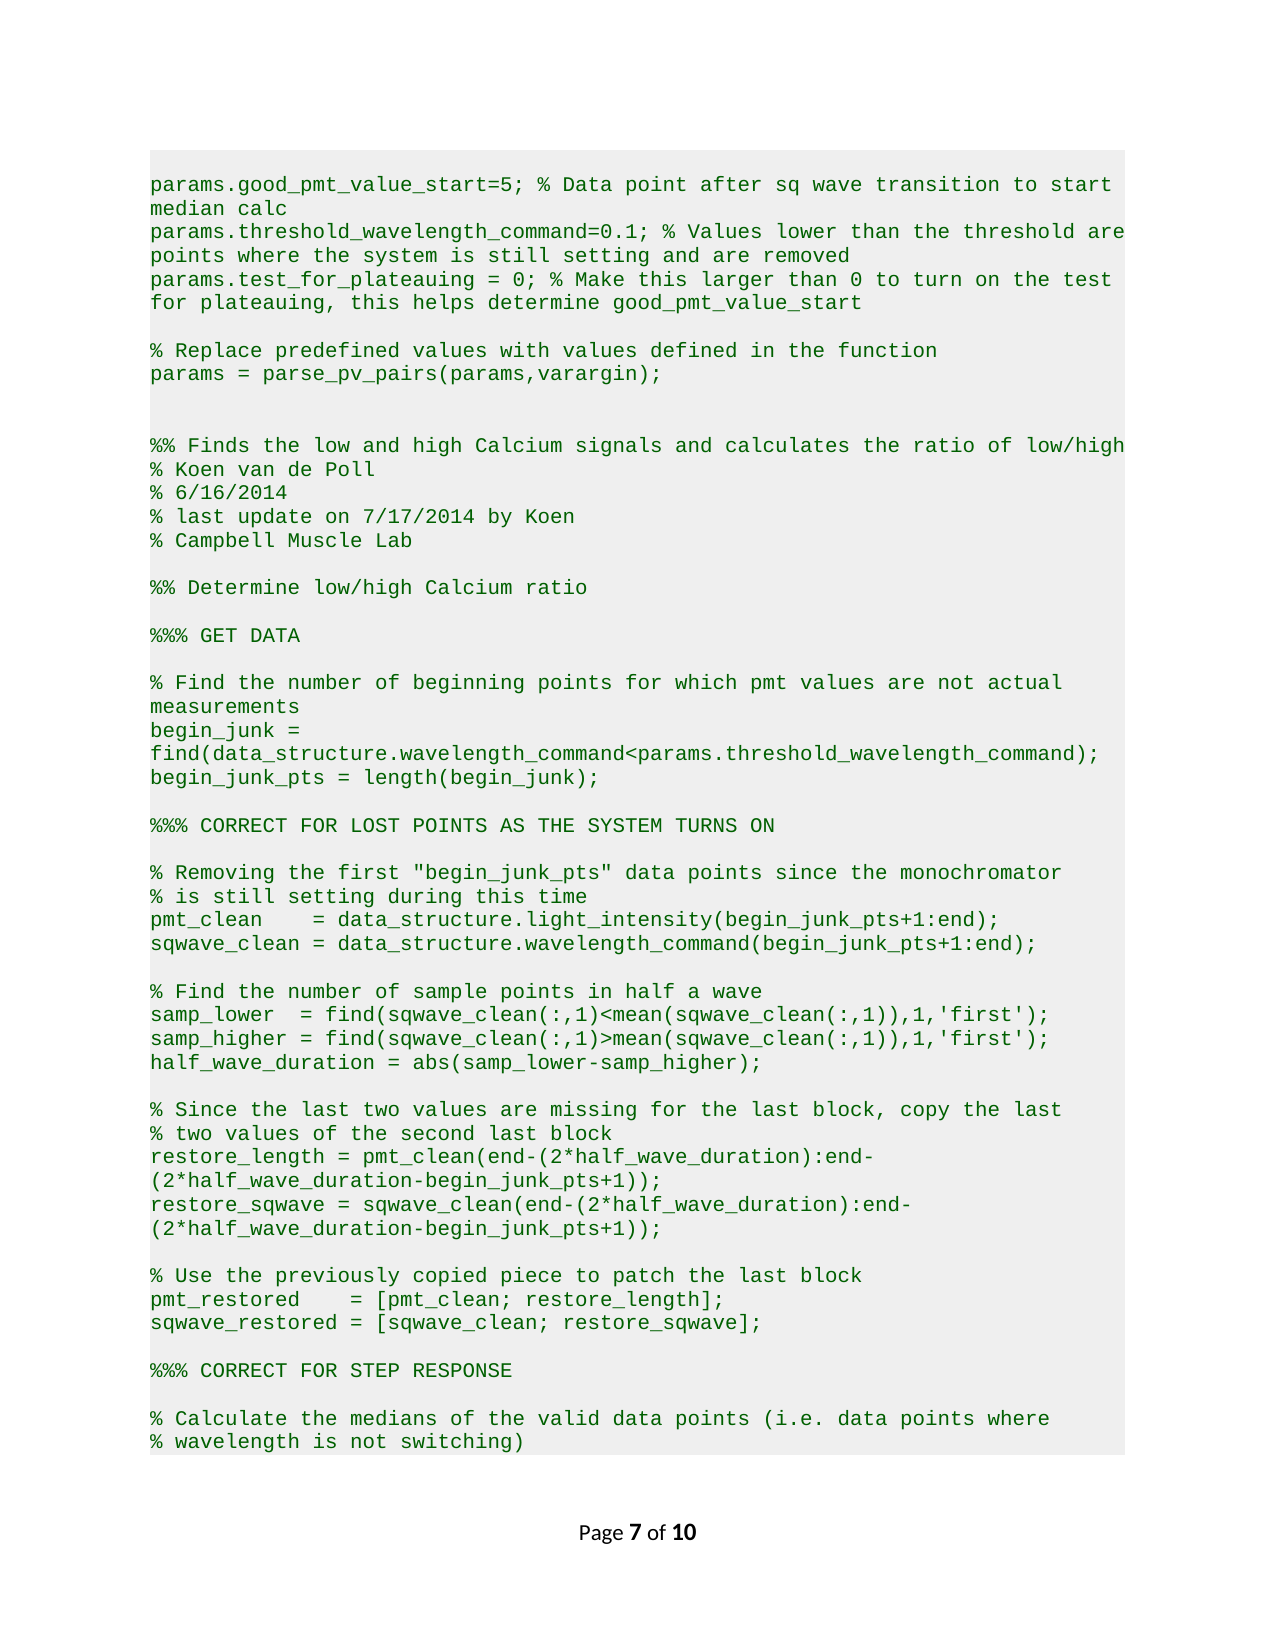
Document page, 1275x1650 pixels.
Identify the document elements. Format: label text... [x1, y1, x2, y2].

text % Replace predefined values with values defined in the function [150, 340, 1125, 363]
text %% Determine low/high Calcium ratio [150, 577, 1125, 601]
text pmt_restored = [pmt_clean; restore_length]; [150, 1289, 1125, 1312]
text params.good_pmt_value_start=5; % Data point after sq wave transition to start median calc [150, 174, 1125, 221]
text params.test_for_plateauing = 0; % Make this larger than 0 to turn on the test for plateauing, this helps determine good_pmt_value_start [150, 268, 1125, 316]
text % Find the number of beginning points for which pmt values are not actual measurements [150, 672, 1125, 720]
text begin_junk = find(data_structure.wavelength_command<params.threshold_wavelength_command); [150, 720, 1125, 767]
text % 6/16/2014 [150, 482, 1125, 506]
text restore_length = pmt_clean(end-(2*half_wave_duration):end-(2*half_wave_duration-begin_junk_pts+1)); [150, 1147, 1125, 1194]
text % Since the last two values are missing for the last block, copy the last [150, 1099, 1125, 1123]
text % Koen van de Poll [150, 459, 1125, 482]
text % wavelength is not switching) [150, 1431, 1125, 1455]
text %% Finds the low and high Calcium signals and calculates the ratio of low/high [150, 435, 1125, 459]
text params.threshold_wavelength_command=0.1; % Values lower than the threshold are points where the system is still setting and are removed [150, 221, 1125, 268]
text sqwave_restored = [sqwave_clean; restore_sqwave]; [150, 1312, 1125, 1336]
text % is still setting during this time [150, 886, 1125, 909]
text %%% CORRECT FOR LOST POINTS AS THE SYSTEM TURNS ON [150, 814, 1125, 838]
text samp_higher = find(sqwave_clean(:,1)>mean(sqwave_clean(:,1)),1,'first'); [150, 1028, 1125, 1052]
text pmt_clean = data_structure.light_intensity(begin_junk_pts+1:end); [150, 909, 1125, 933]
text samp_lower = find(sqwave_clean(:,1)<mean(sqwave_clean(:,1)),1,'first'); [150, 1004, 1125, 1028]
text % Campbell Muscle Lab [150, 529, 1125, 553]
text % Calculate the medians of the valid data points (i.e. data points where [150, 1408, 1125, 1431]
text %%% CORRECT FOR STEP RESPONSE [150, 1360, 1125, 1384]
text params = parse_pv_pairs(params,varargin); [150, 363, 1125, 387]
text % Removing the first "begin_junk_pts" data points since the monochromator [150, 862, 1125, 886]
text % Use the previously copied piece to patch the last block [150, 1265, 1125, 1289]
text sqwave_clean = data_structure.wavelength_command(begin_junk_pts+1:end); [150, 933, 1125, 957]
text %%% GET DATA [150, 625, 1125, 648]
text % two values of the second last block [150, 1123, 1125, 1147]
text % Find the number of sample points in half a wave [150, 981, 1125, 1004]
text % last update on 7/17/2014 by Koen [150, 506, 1125, 529]
text begin_junk_pts = length(begin_junk); [150, 767, 1125, 791]
text restore_sqwave = sqwave_clean(end-(2*half_wave_duration):end-(2*half_wave_duration-begin_junk_pts+1)); [150, 1194, 1125, 1241]
text half_wave_duration = abs(samp_lower-samp_higher); [150, 1052, 1125, 1075]
